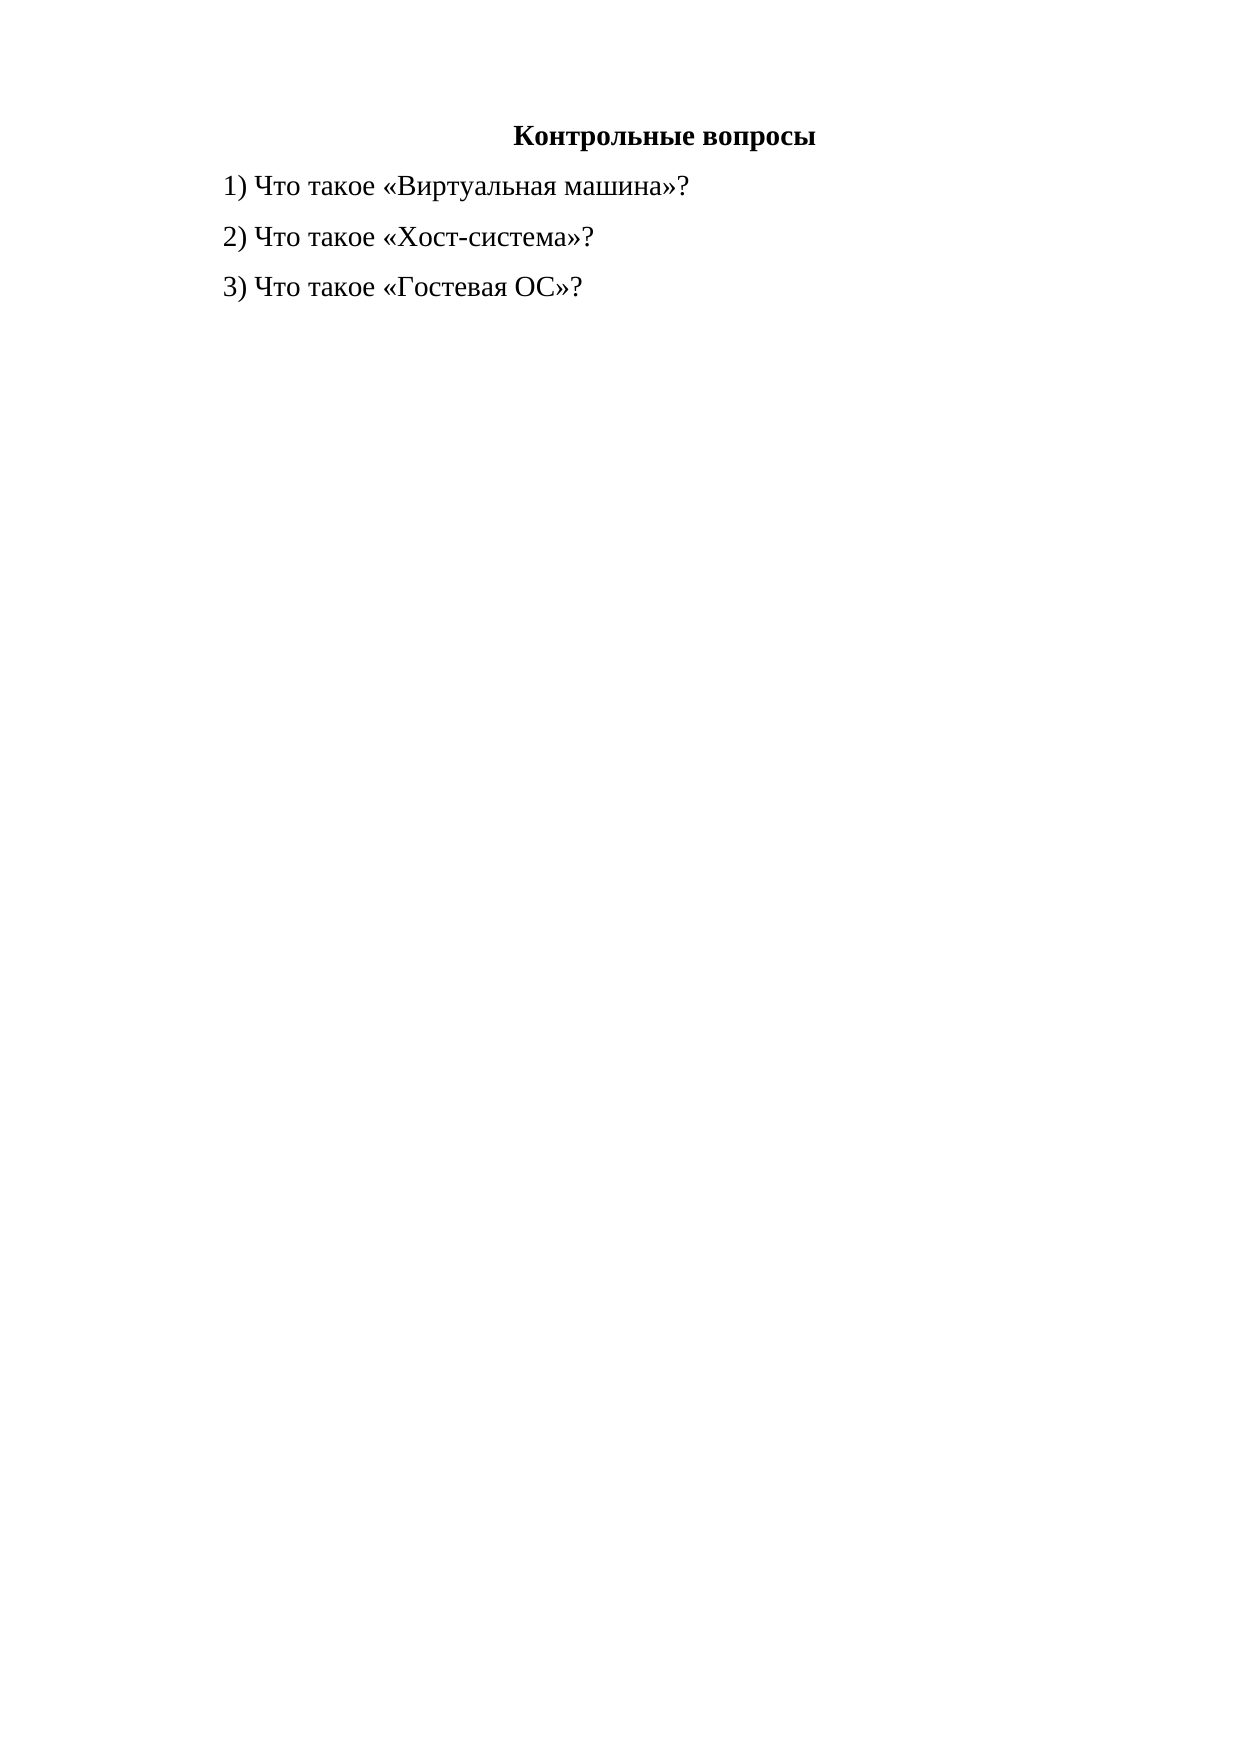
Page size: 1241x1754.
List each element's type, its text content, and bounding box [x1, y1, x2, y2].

list 1) Что такое «Виртуальная машина»? [223, 168, 1181, 202]
list Контрольные вопросы [148, 118, 1181, 152]
list 2) Что такое «Хост-система»? [223, 219, 1181, 252]
list 3) Что такое «Гостевая ОС»? [223, 269, 1181, 303]
